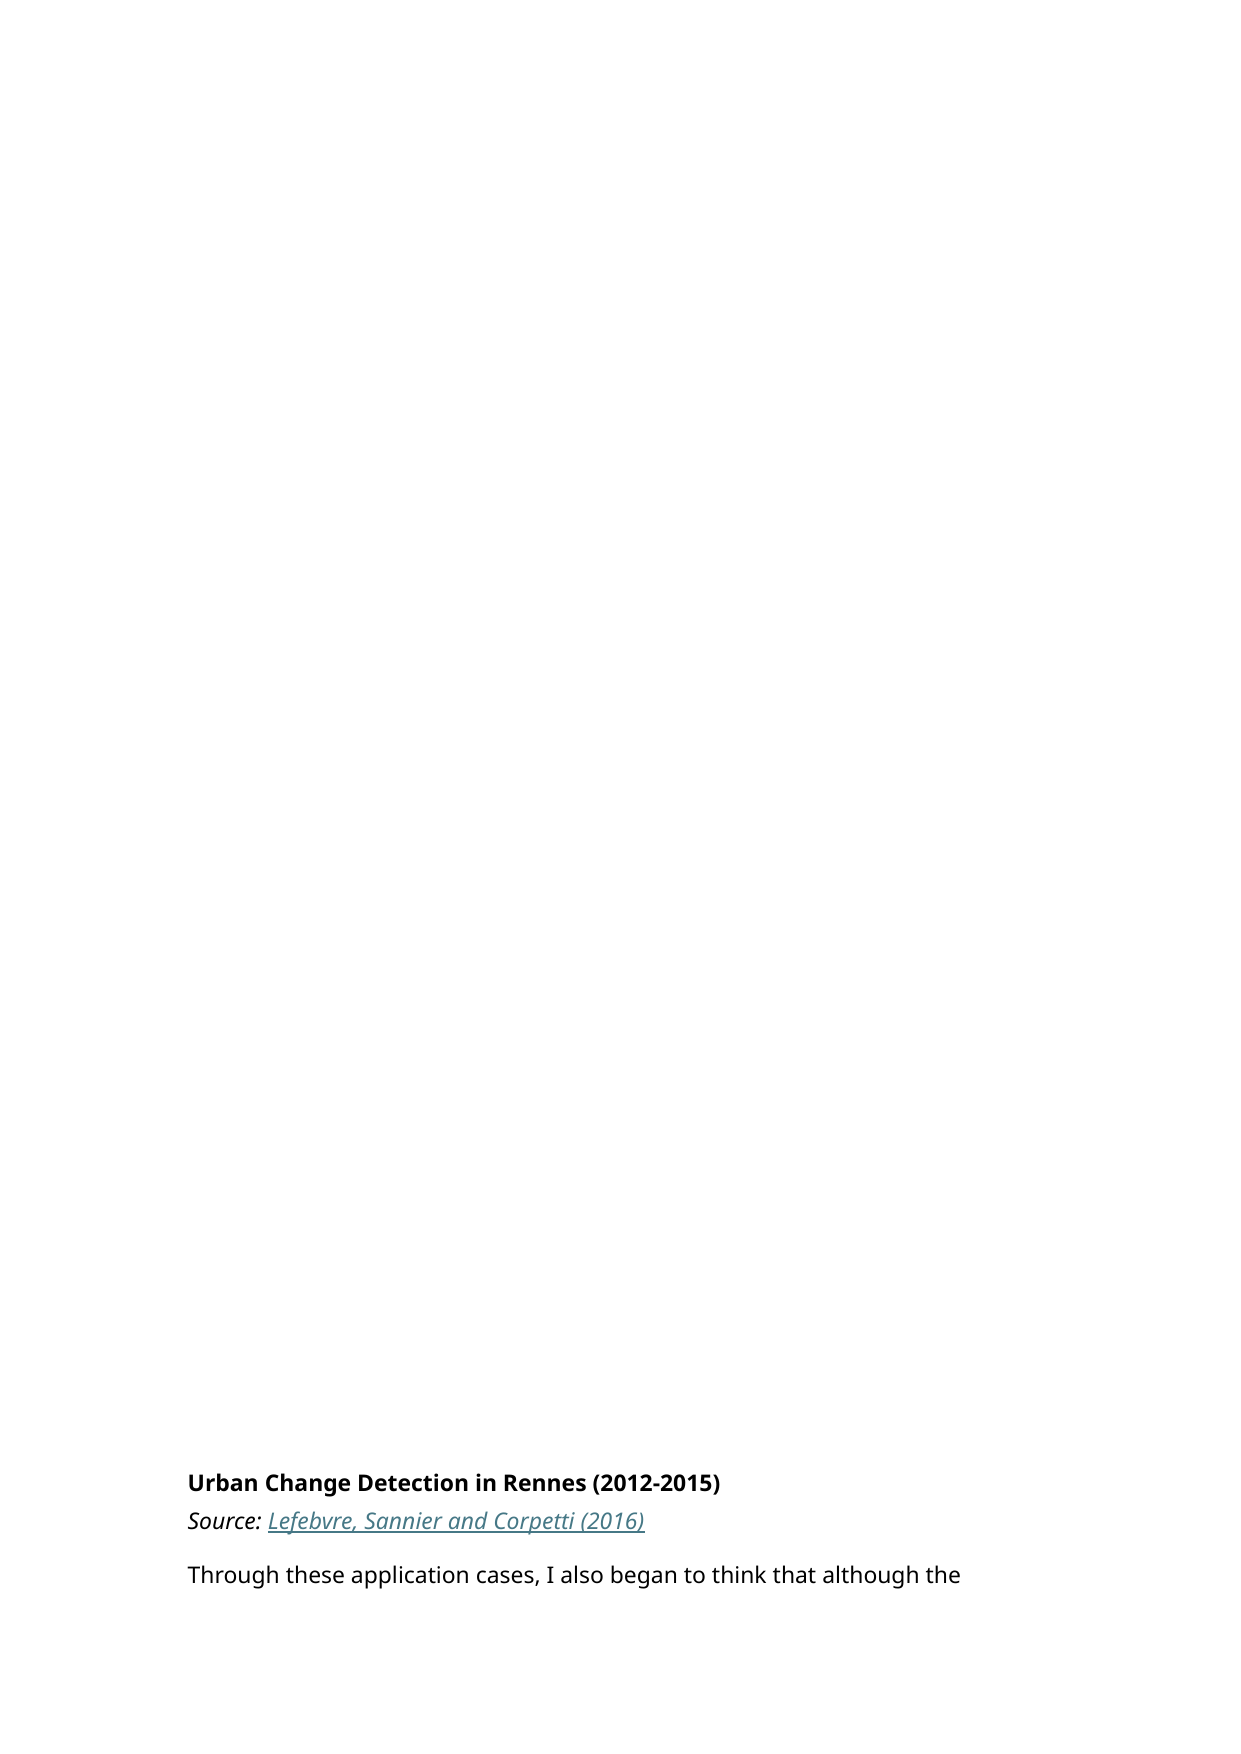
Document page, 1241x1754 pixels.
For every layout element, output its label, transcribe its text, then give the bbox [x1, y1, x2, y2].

text Urban Change Detection in Rennes (2012-2015) Source: Lefebvre, Sannier and Corpetti (2016) [187, 162, 1053, 1537]
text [187, 1558, 1053, 1590]
